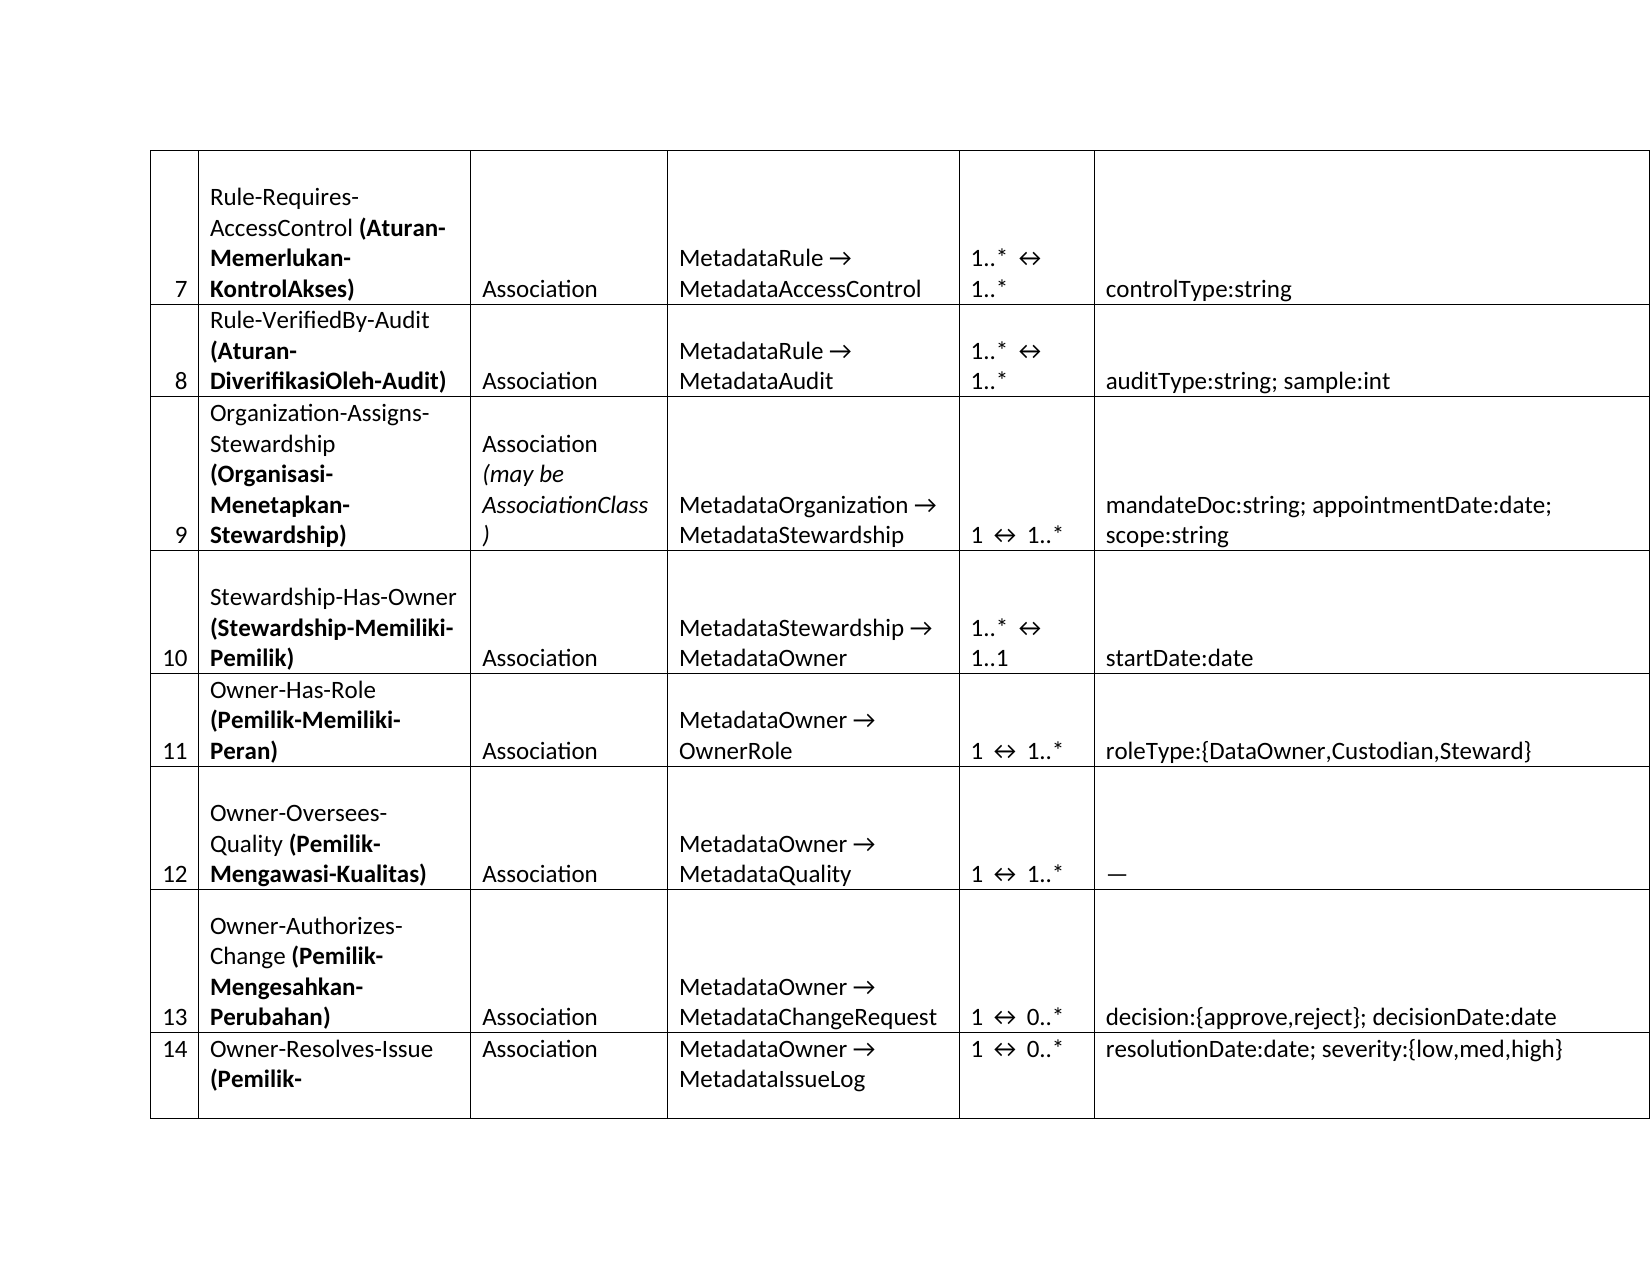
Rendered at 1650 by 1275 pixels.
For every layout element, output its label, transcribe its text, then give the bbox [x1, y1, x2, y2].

table_cell Association [471, 767, 667, 889]
table_cell MetadataRule → MetadataAccessControl [668, 151, 959, 304]
table_cell 13 [151, 890, 198, 1032]
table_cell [668, 1033, 959, 1118]
table_cell Association [471, 151, 667, 304]
table_cell 12 [151, 767, 198, 889]
table_cell roleType:{DataOwner,Custodian,Steward} [1095, 674, 1649, 766]
table_cell MetadataOwner → MetadataQuality [668, 767, 959, 889]
table_cell 11 [151, 674, 198, 766]
table_cell 1 ↔ 1..* [960, 767, 1094, 889]
table_cell 10 [151, 551, 198, 673]
table_cell 8 [151, 305, 198, 396]
table_cell decision:{approve,reject}; decisionDate:date [1095, 890, 1649, 1032]
table_cell MetadataOrganization → MetadataStewardship [668, 397, 959, 550]
table_cell 1..* ↔ 1..1 [960, 551, 1094, 673]
table_cell Association [471, 551, 667, 673]
table_cell 1..* ↔ 1..* [960, 151, 1094, 304]
table_cell Rule-VerifiedBy-Audit (Aturan-DiverifikasiOleh-Audit) [199, 305, 470, 396]
table_cell MetadataStewardship → MetadataOwner [668, 551, 959, 673]
table_cell MetadataOwner → MetadataChangeRequest [668, 890, 959, 1032]
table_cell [1095, 1033, 1649, 1118]
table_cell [199, 1033, 470, 1118]
table_cell auditType:string; sample:int [1095, 305, 1649, 396]
table_cell Rule-Requires-AccessControl (Aturan-Memerlukan-KontrolAkses) [199, 151, 470, 304]
table_cell 1 ↔ 0..* [960, 890, 1094, 1032]
table_cell Association [471, 305, 667, 396]
table_cell 1..* ↔ 1..* [960, 305, 1094, 396]
table_cell MetadataRule → MetadataAudit [668, 305, 959, 396]
table_cell mandateDoc:string; appointmentDate:date; scope:string [1095, 397, 1649, 550]
table_cell Association [471, 1033, 667, 1118]
table_cell Association (may be AssociationClass) [471, 397, 667, 550]
table_cell 1 ↔ 1..* [960, 674, 1094, 766]
table_cell controlType:string [1095, 151, 1649, 304]
table_cell MetadataOwner → OwnerRole [668, 674, 959, 766]
table_cell 1 ↔ 0..* [960, 1033, 1094, 1118]
table_cell Association [471, 674, 667, 766]
table_cell Owner-Has-Role (Pemilik-Memiliki-Peran) [199, 674, 470, 766]
table_cell Stewardship-Has-Owner (Stewardship-Memiliki-Pemilik) [199, 551, 470, 673]
table_cell 7 [151, 151, 198, 304]
table_cell startDate:date [1095, 551, 1649, 673]
table_cell Association [471, 890, 667, 1032]
table_cell 1 ↔ 1..* [960, 397, 1094, 550]
table_cell — [1095, 767, 1649, 889]
table_cell Owner-Oversees-Quality (Pemilik-Mengawasi-Kualitas) [199, 767, 470, 889]
table_cell Organization-Assigns-Stewardship (Organisasi-Menetapkan-Stewardship) [199, 397, 470, 550]
table_cell Owner-Authorizes-Change (Pemilik-Mengesahkan-Perubahan) [199, 890, 470, 1032]
table_cell 14 [151, 1033, 198, 1118]
table_cell 9 [151, 397, 198, 550]
